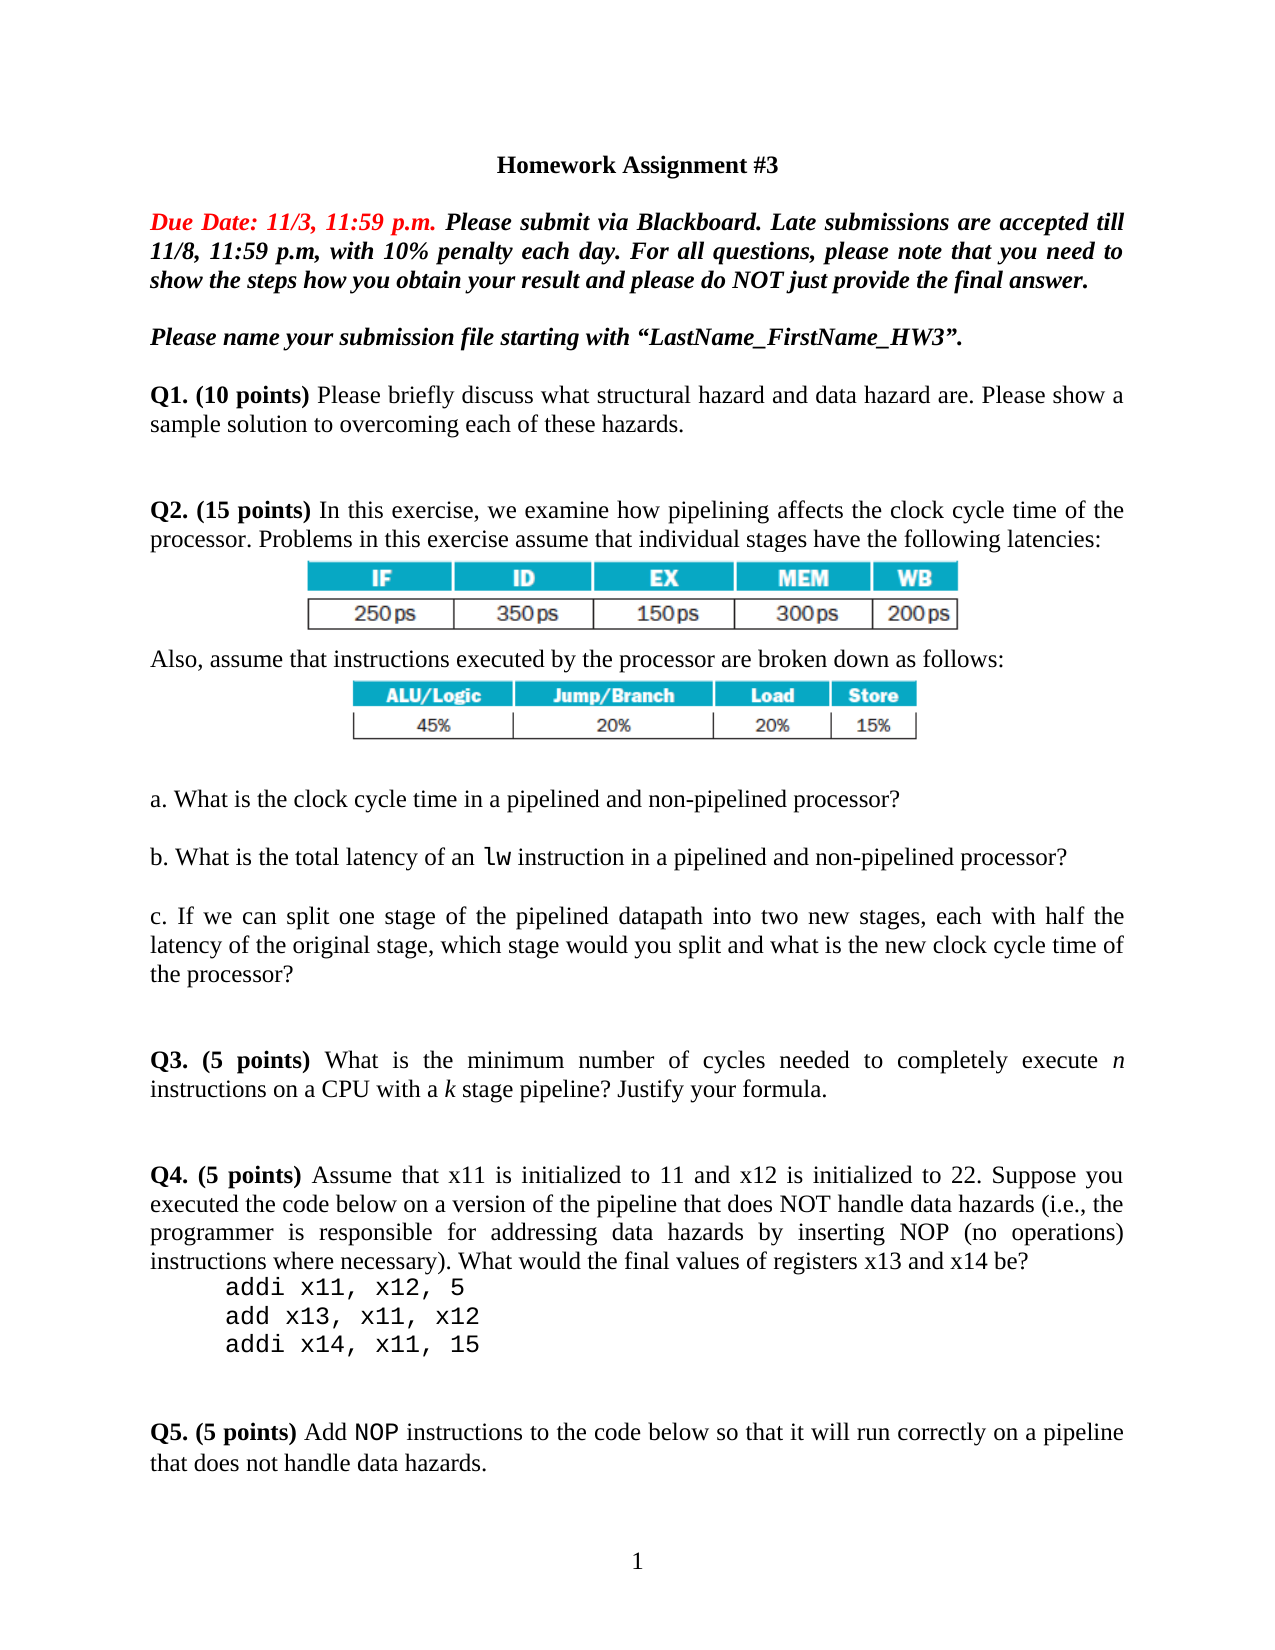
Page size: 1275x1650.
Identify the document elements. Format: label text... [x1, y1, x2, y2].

text Q1. (10 points) Please briefly discuss what structural hazard and data hazard are. Please show a sample solution to overcoming each of these hazards. [150, 380, 1125, 437]
text a. What is the clock cycle time in a pipelined and non-pipelined processor? [150, 784, 1125, 813]
text addi x11, x12, 5 [225, 1275, 1125, 1303]
text Q3. (5 points) What is the minimum number of cycles needed to completely execute n instructions on a CPU with a k stage pipeline? Justify your formula. [150, 1045, 1125, 1102]
text add x13, x11, x12 [225, 1303, 1125, 1332]
text Q4. (5 points) Assume that x11 is initialized to 11 and x12 is initialized to 22. Suppose you executed the code below on a version of the pipeline that does NOT handle data hazards (i.e., the programmer is responsible for addressing data hazards by inserting NOP (no operations) instructions where necessary). What would the final values of registers x13 and x14 be? [150, 1160, 1125, 1275]
text Q5. (5 points) Add NOP instructions to the code below so that it will run correctly on a pipeline that does not handle data hazards. [150, 1417, 1125, 1477]
text addi x14, x11, 15 [225, 1332, 1125, 1360]
text c. If we can split one stage of the pipelined datapath into two new stages, each with half the latency of the original stage, which stage would you split and what is the new clock cycle time of the processor? [150, 901, 1125, 987]
text b. What is the total latency of an lw instruction in a pipelined and non-pipelined processor? [150, 842, 1125, 872]
text Also, assume that instructions executed by the processor are broken down as follows: [150, 644, 1125, 673]
text Homework Assignment #3 [150, 150, 1125, 179]
text Due Date: 11/3, 11:59 p.m. Please submit via Blackboard. Late submissions are accepted till 11/8, 11:59 p.m, with 10% penalty each day. For all questions, please note that you need to show the steps how you obtain your result and please do NOT just provide the final answer. [150, 207, 1125, 294]
picture [296, 552, 979, 645]
picture [343, 673, 932, 756]
text Q2. (15 points) In this exercise, we examine how pipelining affects the clock cycle time of the processor. Problems in this exercise assume that individual stages have the following latencies: [150, 495, 1125, 552]
text Please name your submission file starting with “LastName_FirstName_HW3”. [150, 322, 1125, 351]
